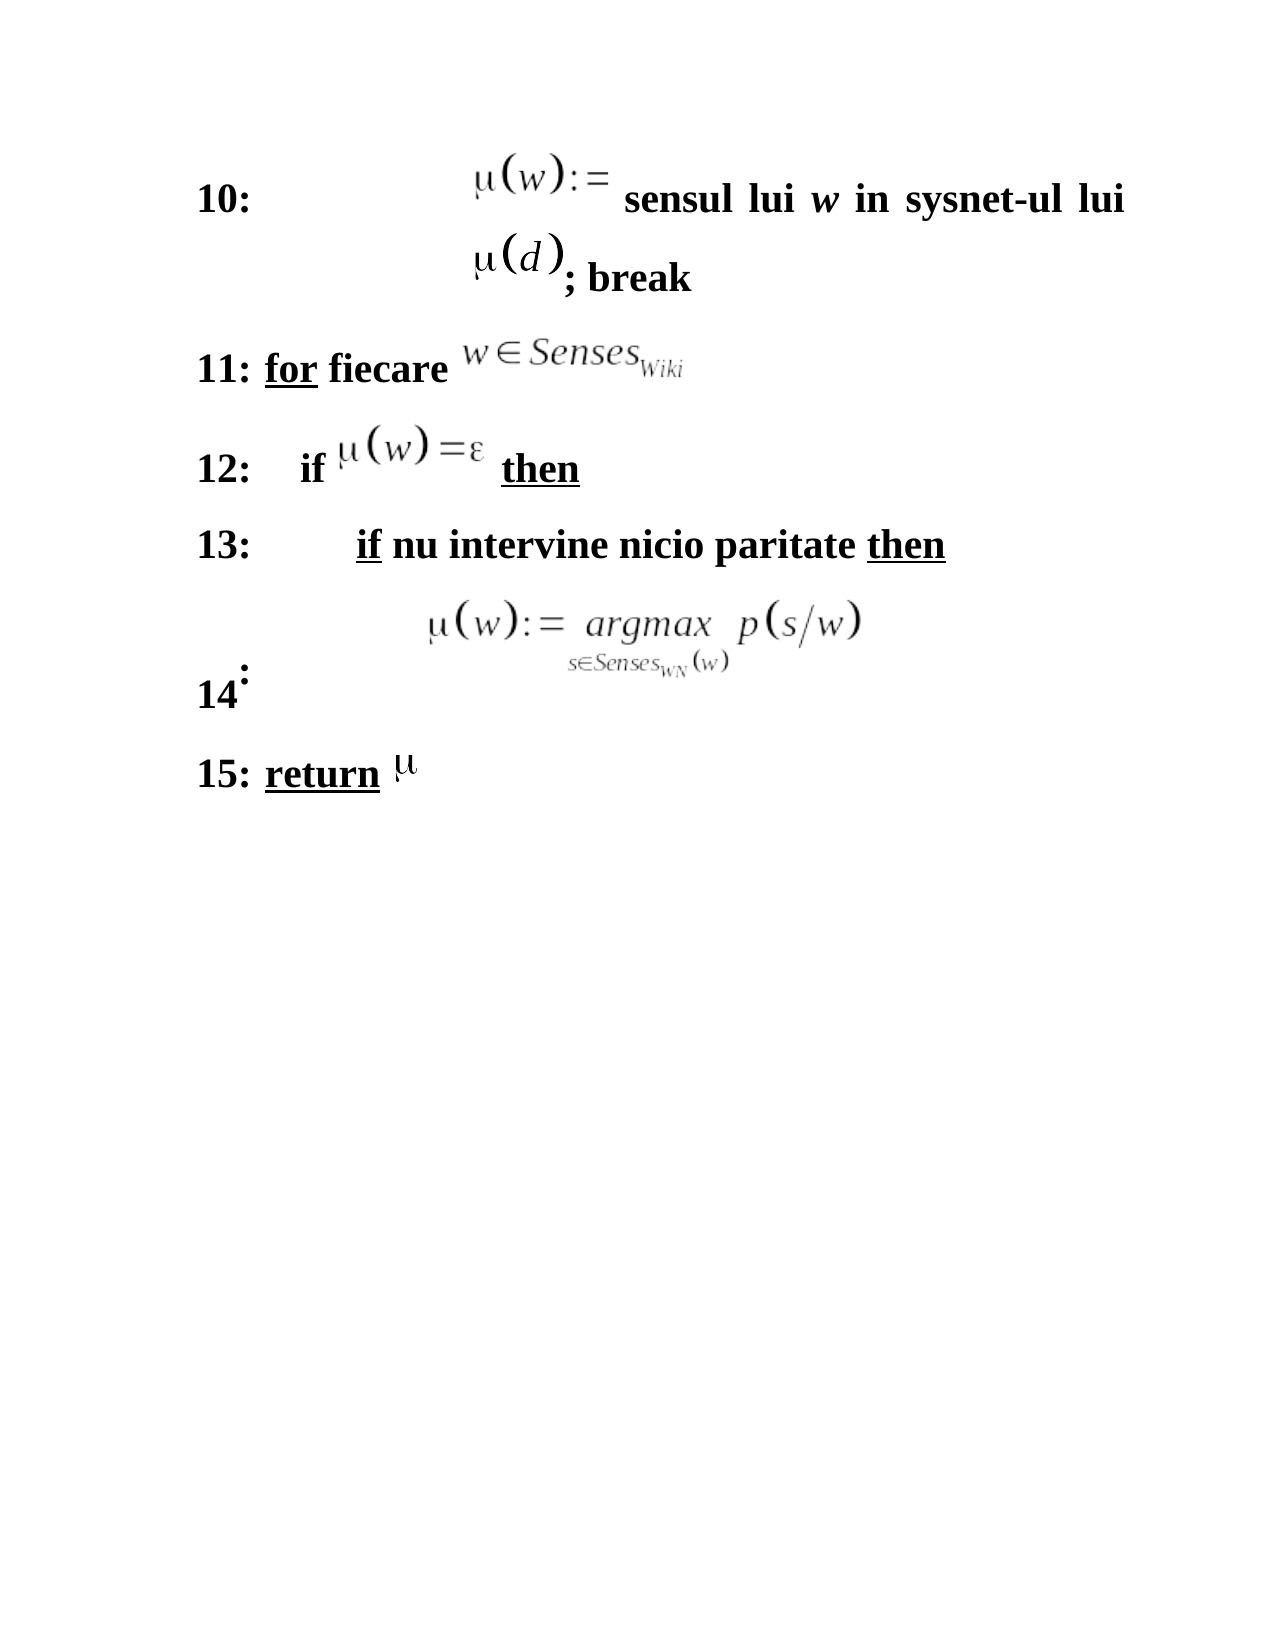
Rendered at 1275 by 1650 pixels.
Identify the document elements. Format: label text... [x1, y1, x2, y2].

text 14: [196, 595, 1125, 717]
text 10: sensul lui w in sysnet-ul lui ; break [196, 150, 1125, 300]
text 12: if then [196, 420, 1125, 491]
text 15: return [196, 749, 1125, 797]
text 13: if nu intervine nicio paritate then [196, 519, 1125, 567]
text 11: for fiecare [196, 328, 1125, 392]
